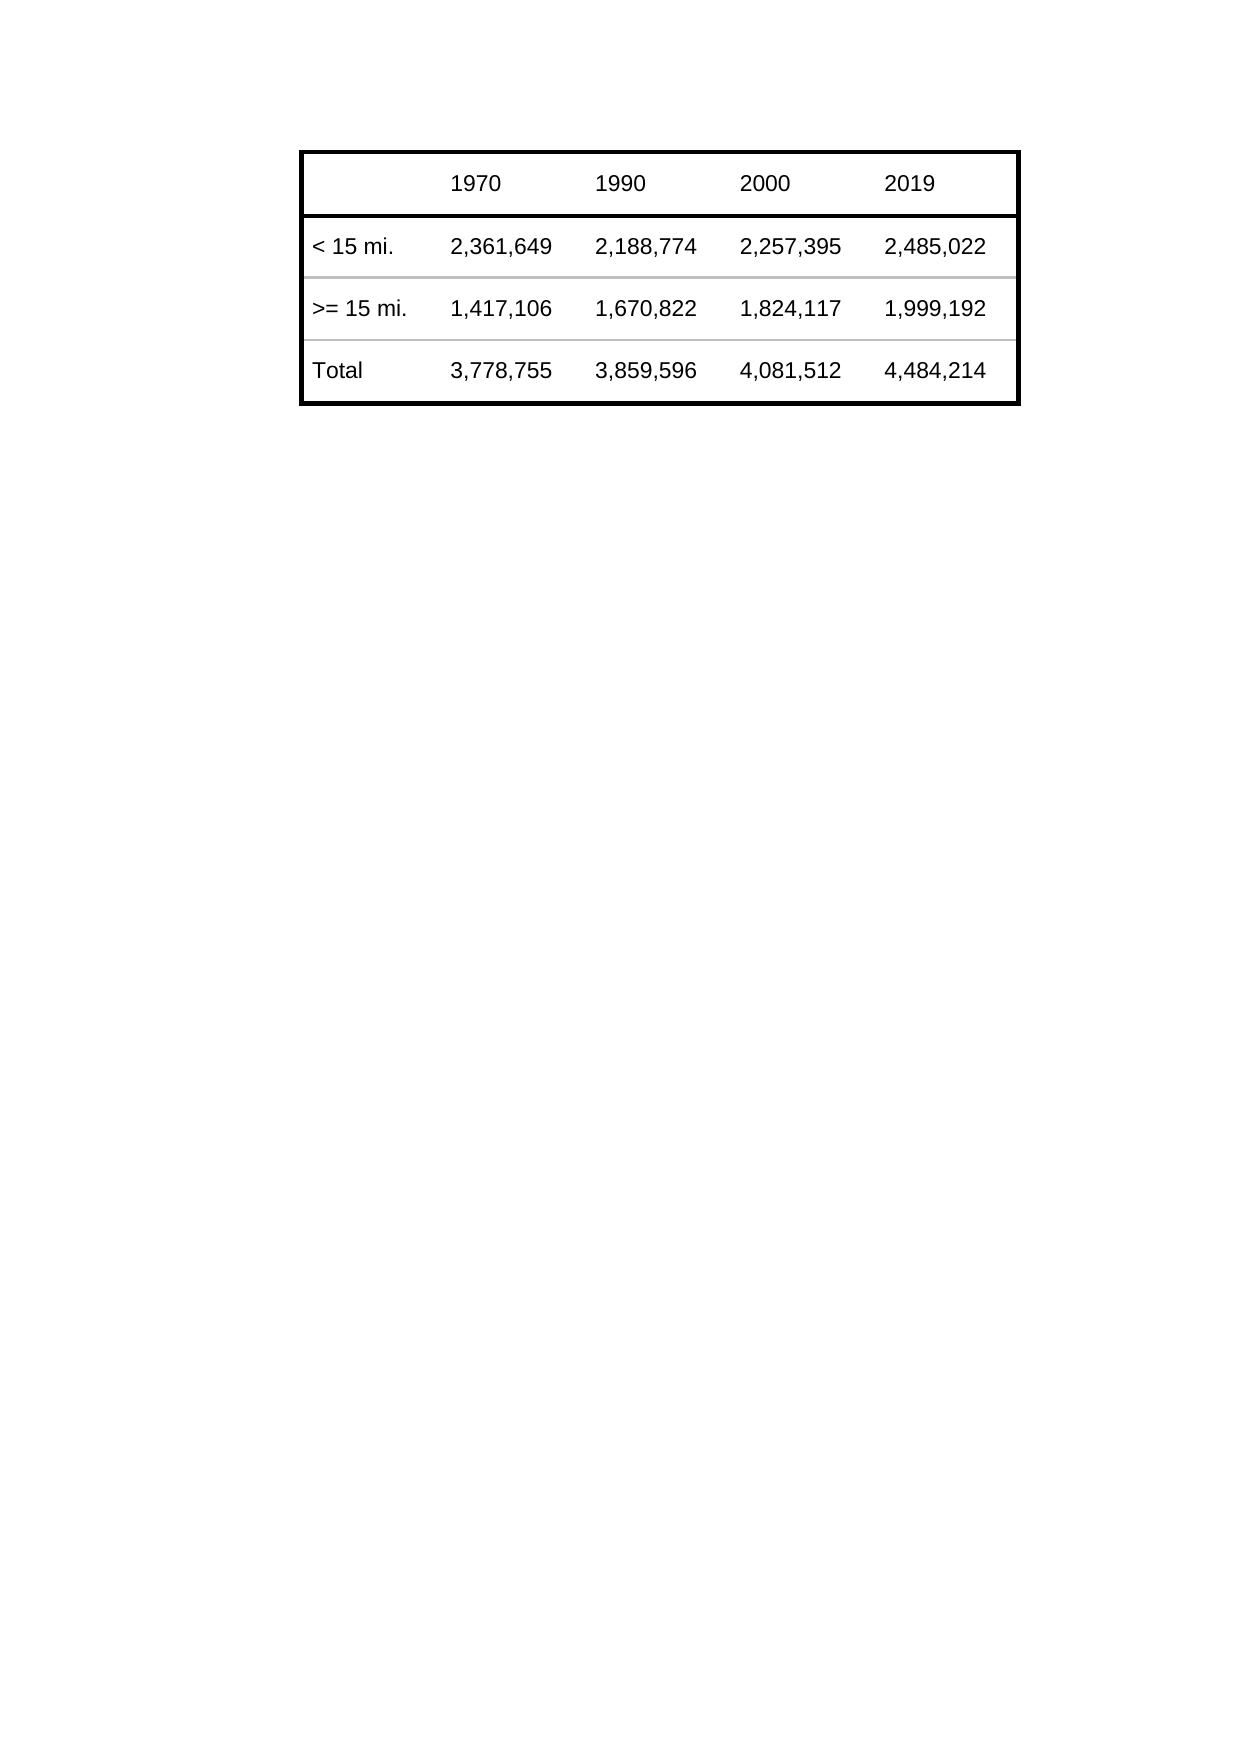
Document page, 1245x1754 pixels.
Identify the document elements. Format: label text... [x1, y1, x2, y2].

table_cell >= 15 mi. [304, 279, 440, 339]
table_cell 1,417,106 [440, 279, 584, 339]
table_header [304, 154, 440, 214]
table_cell 1,999,192 [874, 279, 1016, 339]
table_cell 1,824,117 [729, 279, 874, 339]
table_cell Total [304, 341, 440, 401]
table_cell 2,361,649 [440, 218, 584, 276]
table_cell 2,188,774 [585, 218, 729, 276]
table_cell 1,670,822 [585, 279, 729, 339]
table_cell < 15 mi. [304, 218, 440, 276]
table_header 2000 [729, 154, 874, 214]
table_cell 4,081,512 [729, 341, 874, 401]
table_header 2019 [874, 154, 1016, 214]
table_cell 2,485,022 [874, 218, 1016, 276]
table_cell 2,257,395 [729, 218, 874, 276]
table_cell 3,859,596 [585, 341, 729, 401]
table_cell 4,484,214 [874, 341, 1016, 401]
table_header 1990 [585, 154, 729, 214]
table_cell 3,778,755 [440, 341, 584, 401]
table_header 1970 [440, 154, 584, 214]
